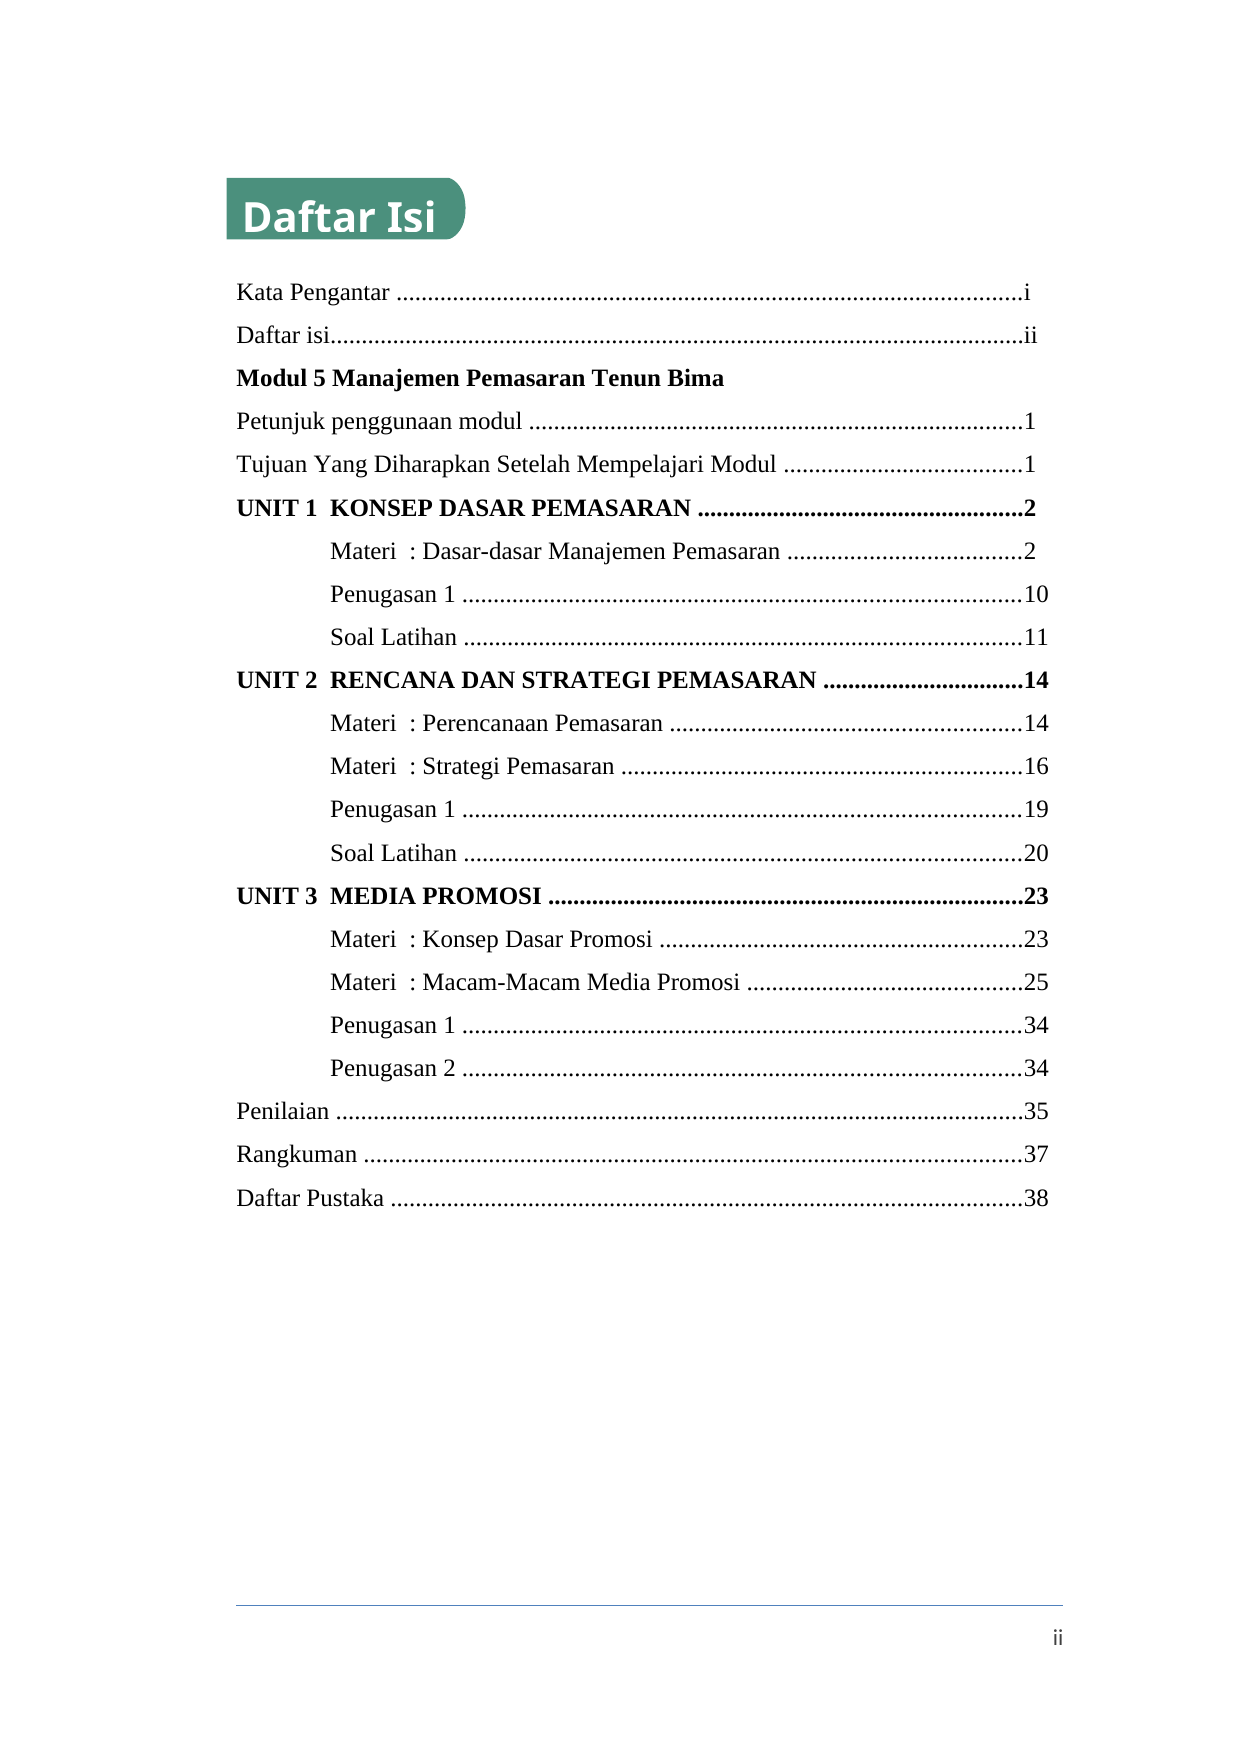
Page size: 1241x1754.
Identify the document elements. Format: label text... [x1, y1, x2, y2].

text Materi : Konsep Dasar Promosi 23 [236, 924, 1063, 953]
text Rangkuman 37 [236, 1139, 1063, 1168]
text Penugasan 2 34 [236, 1053, 1063, 1082]
text Penilaian 35 [236, 1096, 1063, 1125]
text Materi : Dasar-dasar Manajemen Pemasaran 2 [236, 536, 1063, 564]
text Daftar isi ii [236, 320, 1063, 349]
text Penugasan 1 19 [236, 794, 1063, 823]
text Petunjuk penggunaan modul 1 [236, 406, 1063, 435]
text UNIT 2 RENCANA DAN STRATEGI PEMASARAN 14 [236, 665, 1063, 694]
text Modul 5 Manajemen Pemasaran Tenun Bima [236, 363, 1063, 392]
text UNIT 3 MEDIA PROMOSI 23 [236, 881, 1063, 909]
text Penugasan 1 34 [236, 1010, 1063, 1039]
text Materi : Perencanaan Pemasaran 14 [236, 708, 1063, 737]
text Soal Latihan 11 [236, 622, 1063, 651]
text Materi : Strategi Pemasaran 16 [236, 751, 1063, 780]
text Daftar Pustaka 38 [236, 1183, 1063, 1211]
text Soal Latihan 20 [236, 838, 1063, 866]
text UNIT 1 KONSEP DASAR PEMASARAN 2 [236, 493, 1063, 521]
text Kata Pengantar i [236, 277, 1063, 306]
text Tujuan Yang Diharapkan Setelah Mempelajari Modul 1 [236, 449, 1063, 478]
text Penugasan 1 10 [236, 579, 1063, 608]
text Materi : Macam-Macam Media Promosi 25 [236, 967, 1063, 996]
